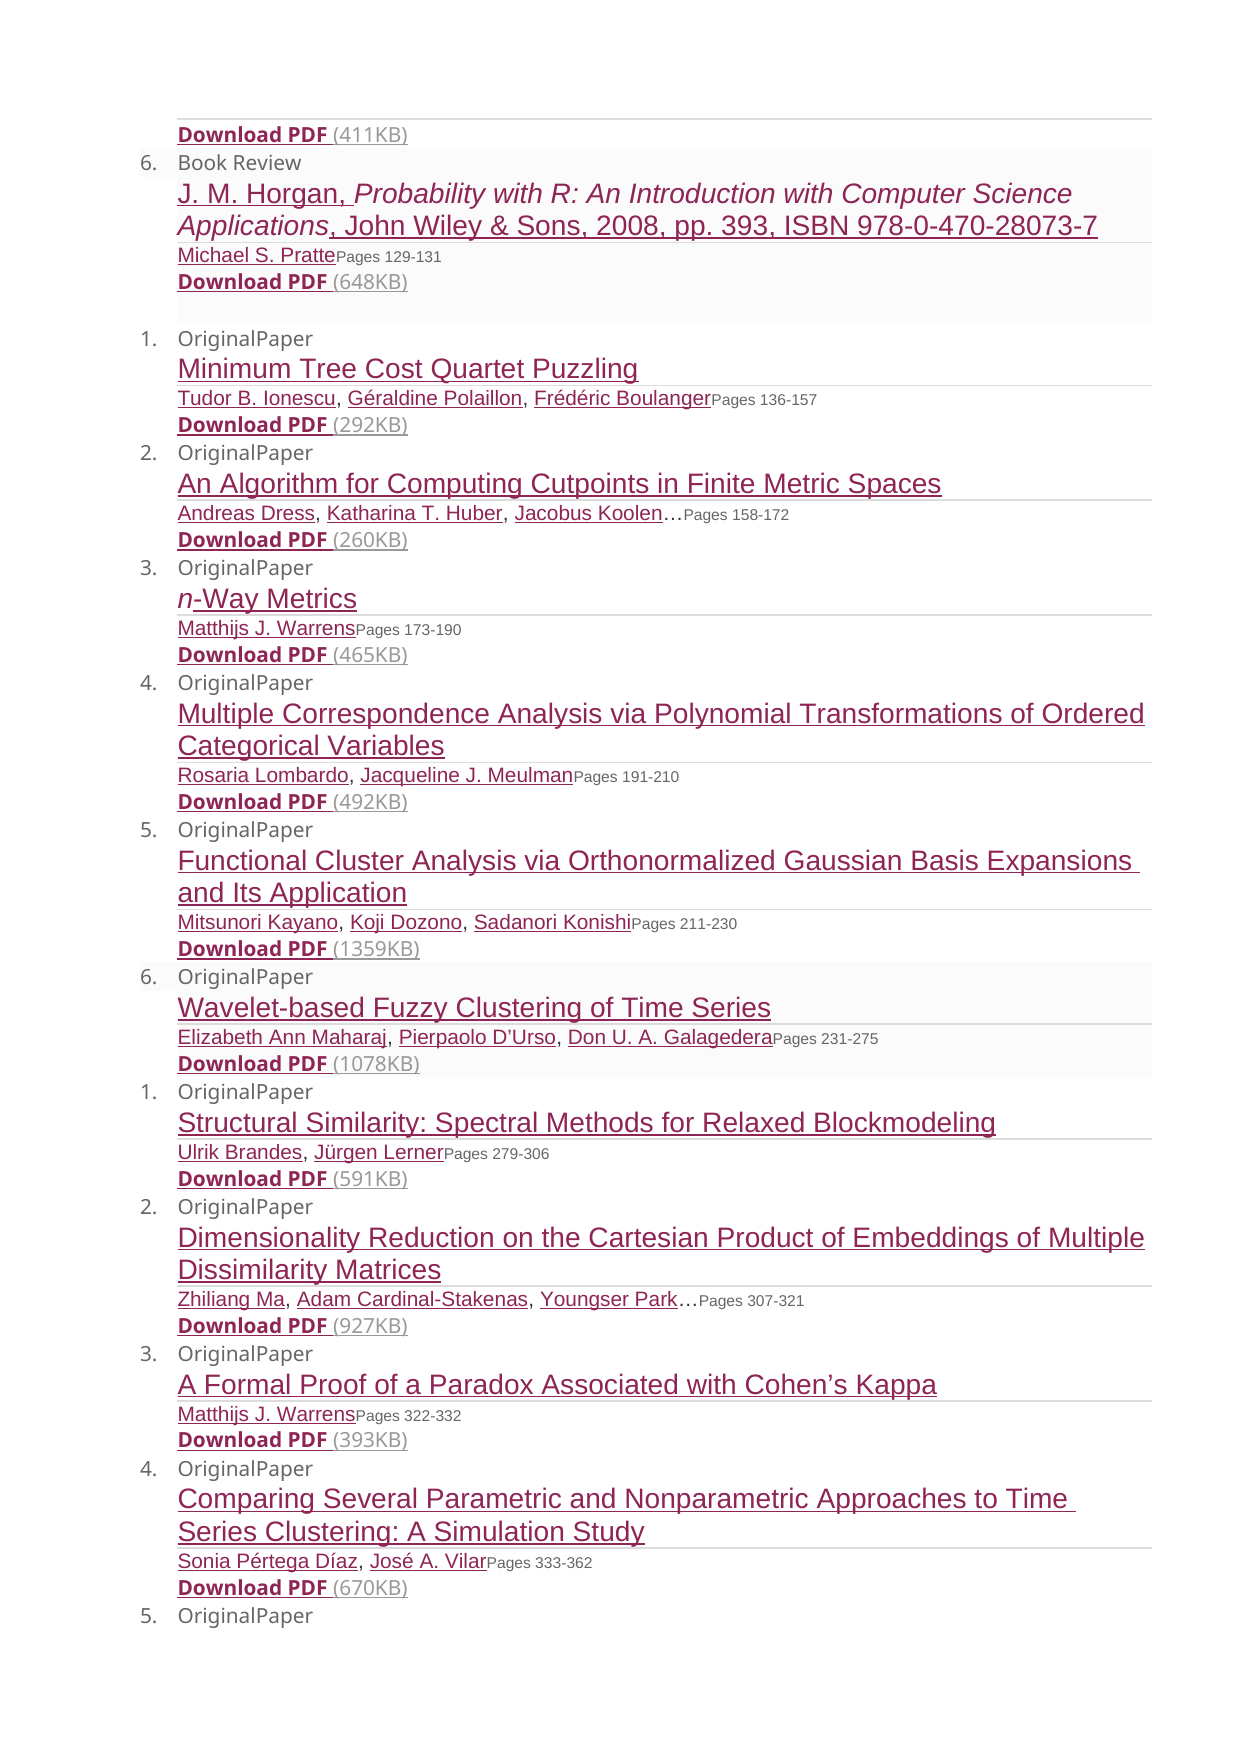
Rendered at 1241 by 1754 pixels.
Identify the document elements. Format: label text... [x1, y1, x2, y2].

text Matthijs J. WarrensPages 322-332 [177, 1402, 1152, 1426]
text Functional Cluster Analysis via Orthonormalized Gaussian Basis Expansions and Its Application [177, 844, 1152, 908]
text Multiple Correspondence Analysis via Polynomial Transformations of Ordered Categorical Variables [177, 697, 1152, 761]
text Download PDF (591KB) [177, 1164, 1152, 1192]
text Zhiliang Ma, Adam Cardinal-Stakenas, Youngser Park…Pages 307-321 [177, 1287, 1152, 1311]
text Minimum Tree Cost Quartet Puzzling [177, 352, 1152, 384]
text Structural Similarity: Spectral Methods for Relaxed Blockmodeling [177, 1106, 1152, 1138]
list OriginalPaper [140, 1601, 1152, 1630]
text n-Way Metrics [177, 582, 1152, 614]
list OriginalPaper [140, 1192, 1152, 1221]
text Tudor B. Ionescu, Géraldine Polaillon, Frédéric BoulangerPages 136-157 [177, 386, 1152, 410]
text Download PDF (670KB) [177, 1573, 1152, 1601]
list OriginalPaper [140, 1339, 1152, 1368]
text An Algorithm for Computing Cutpoints in Finite Metric Spaces [177, 467, 1152, 499]
text Download PDF (292KB) [177, 410, 1152, 438]
text Download PDF (648KB) [177, 267, 1152, 295]
list OriginalPaper [140, 553, 1152, 582]
list OriginalPaper [140, 438, 1152, 467]
text Elizabeth Ann Maharaj, Pierpaolo D’Urso, Don U. A. GalagederaPages 231-275 [177, 1025, 1152, 1049]
text Matthijs J. WarrensPages 173-190 [177, 616, 1152, 640]
text Dimensionality Reduction on the Cartesian Product of Embeddings of Multiple Dissimilarity Matrices [177, 1221, 1152, 1285]
list OriginalPaper [140, 1454, 1152, 1482]
text Download PDF (393KB) [177, 1426, 1152, 1454]
text Ulrik Brandes, Jürgen LernerPages 279-306 [177, 1140, 1152, 1164]
text Rosaria Lombardo, Jacqueline J. MeulmanPages 191-210 [177, 763, 1152, 787]
text Download PDF (492KB) [177, 787, 1152, 815]
text Download PDF (1078KB) [177, 1049, 1152, 1077]
text Sonia Pértega Díaz, José A. VilarPages 333-362 [177, 1549, 1152, 1573]
text Mitsunori Kayano, Koji Dozono, Sadanori KonishiPages 211-230 [177, 910, 1152, 934]
list OriginalPaper [140, 668, 1152, 697]
text Download PDF (1359KB) [177, 934, 1152, 962]
list OriginalPaper [140, 962, 1152, 991]
text Michael S. PrattePages 129-131 [177, 243, 1152, 267]
text J. M. Horgan, Probability with R: An Introduction with Computer Science Applications, John Wiley & Sons, 2008, pp. 393, ISBN 978-0-470-28073-7 [177, 177, 1152, 241]
text Download PDF (411KB) [177, 120, 1152, 148]
text A Formal Proof of a Paradox Associated with Cohen’s Kappa [177, 1368, 1152, 1400]
text Andreas Dress, Katharina T. Huber, Jacobus Koolen…Pages 158-172 [177, 501, 1152, 525]
list Book Review [140, 148, 1152, 177]
text Download PDF (927KB) [177, 1311, 1152, 1339]
text Download PDF (465KB) [177, 640, 1152, 668]
text Wavelet-based Fuzzy Clustering of Time Series [177, 991, 1152, 1023]
list OriginalPaper [140, 1077, 1152, 1106]
list OriginalPaper [140, 815, 1152, 844]
list OriginalPaper [140, 324, 1152, 352]
text Comparing Several Parametric and Nonparametric Approaches to Time Series Clustering: A Simulation Study [177, 1482, 1152, 1547]
text Download PDF (260KB) [177, 525, 1152, 553]
